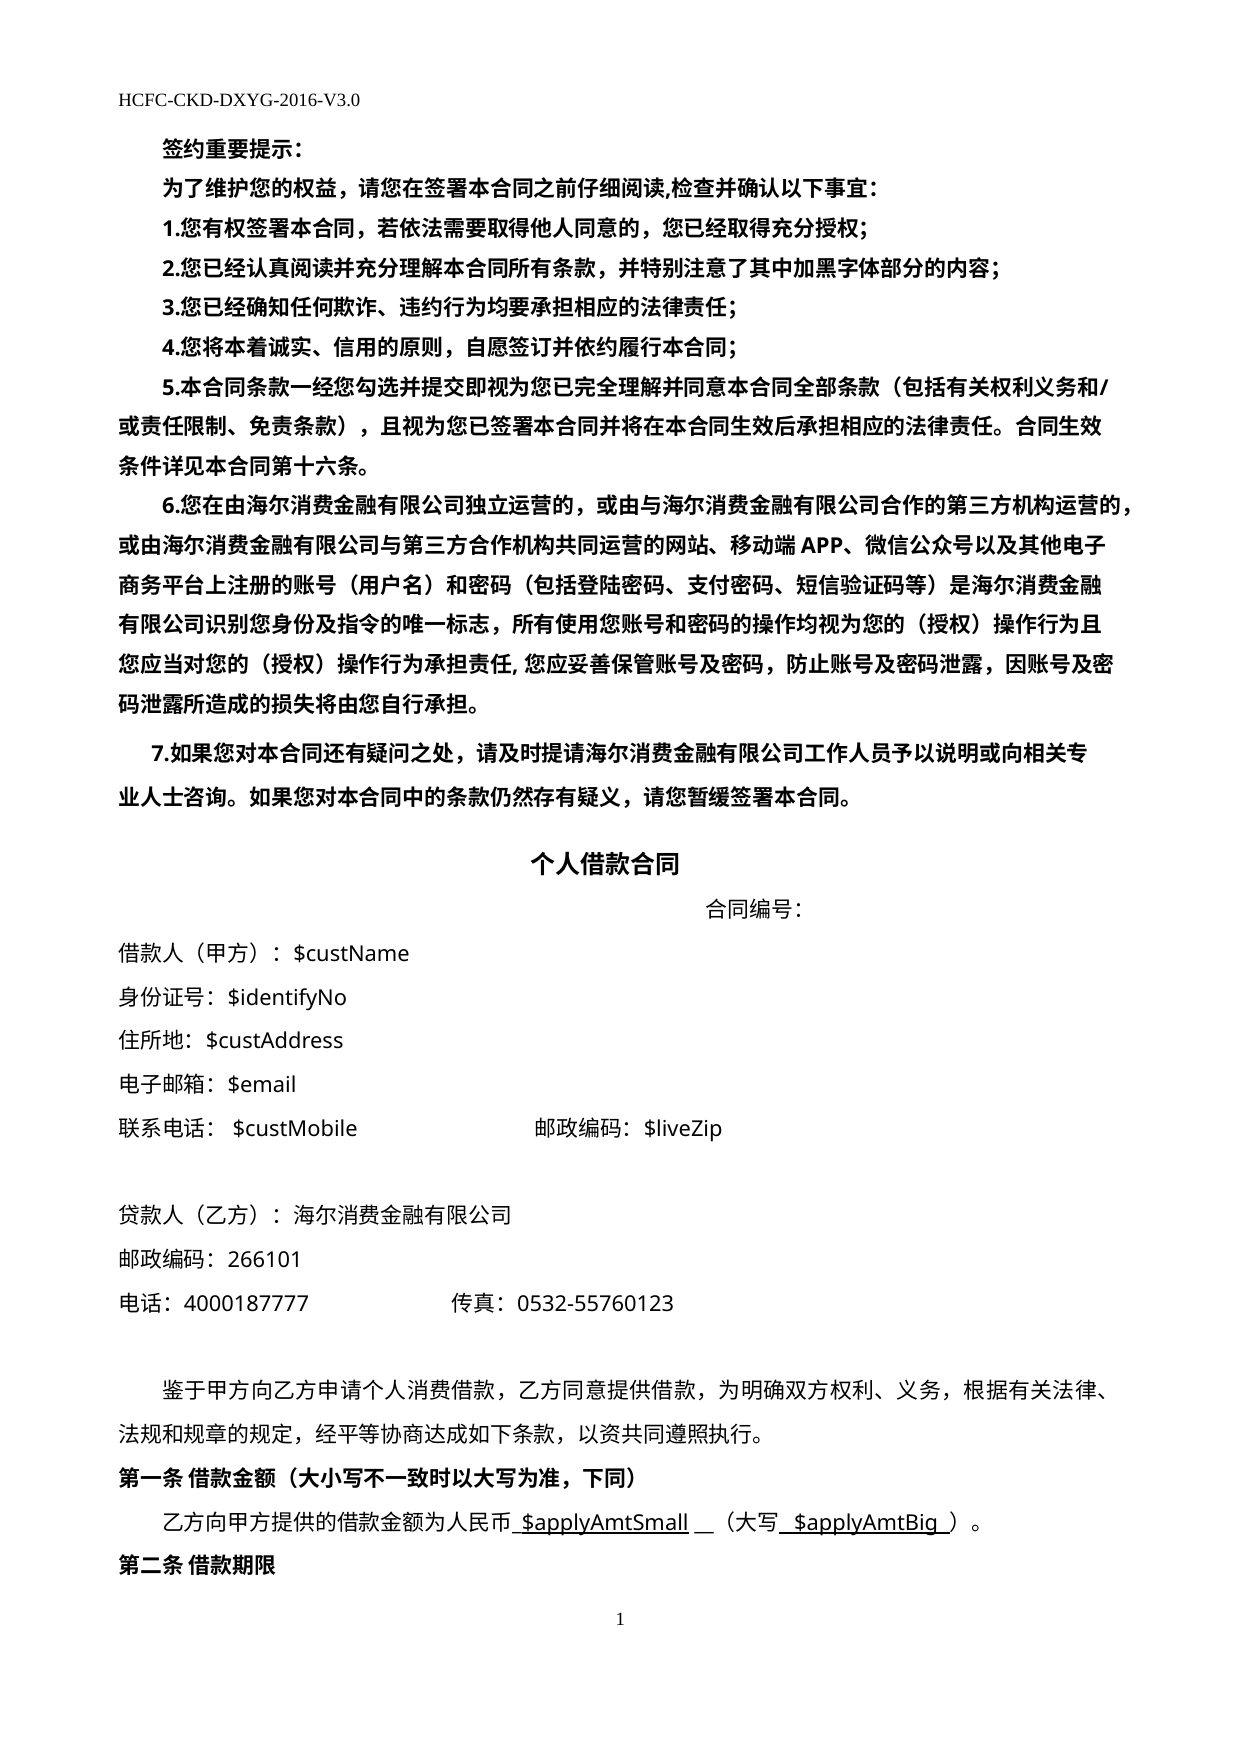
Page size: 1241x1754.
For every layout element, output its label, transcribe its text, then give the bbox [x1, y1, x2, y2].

text 4.您将本着诚实、信用的原则，自愿签订并依约履行本合同； [118, 330, 1122, 362]
text 鉴于甲方向乙方申请个人消费借款，乙方同意提供借款，为明确双方权利、义务，根据有关法律、法规和规章的规定，经平等协商达成如下条款，以资共同遵照执行。 [118, 1364, 1122, 1451]
text 5.本合同条款一经您勾选并提交即视为您已完全理解并同意本合同全部条款（包括有关权利义务和/或责任限制、免责条款），且视为您已签署本合同并将在本合同生效后承担相应的法律责任。合同生效条件详见本合同第十六条。 [118, 369, 1122, 481]
text 1.您有权签署本合同，若依法需要取得他人同意的，您已经取得充分授权； [118, 211, 1122, 243]
text 3.您已经确知任何欺诈、违约行为均要承担相应的法律责任； [118, 290, 1122, 322]
text 2.您已经认真阅读并充分理解本合同所有条款，并特别注意了其中加黑字体部分的内容； [118, 251, 1122, 282]
text 个人借款合同 [118, 839, 1092, 883]
text 第一条 借款金额（大小写不一致时以大写为准，下同） [118, 1451, 1122, 1495]
text 联系电话： $custMobile 邮政编码：$liveZip [118, 1101, 1092, 1145]
text 7.如果您对本合同还有疑问之处，请及时提请海尔消费金融有限公司工作人员予以说明或向相关专业人士咨询。如果您对本合同中的条款仍然存有疑义，请您暂缓签署本合同。 [118, 726, 1092, 814]
text 6.您在由海尔消费金融有限公司独立运营的，或由与海尔消费金融有限公司合作的第三方机构运营的，或由海尔消费金融有限公司与第三方合作机构共同运营的网站、移动端APP、微信公众号以及其他电子商务平台上注册的账号（用户名）和密码（包括登陆密码、支付密码、短信验证码等）是海尔消费金融有限公司识别您身份及指令的唯一标志，所有使用您账号和密码的操作均视为您的（授权）操作行为且您应当对您的（授权）操作行为承担责任, 您应妥善保管账号及密码，防止账号及密码泄露，因账号及密码泄露所造成的损失将由您自行承担。 [118, 488, 1122, 718]
text 签约重要提示： [118, 132, 1122, 163]
text 电话：4000187777 传真：0532-55760123 [118, 1276, 1092, 1320]
text 第二条 借款期限 [118, 1539, 1122, 1583]
text 住所地：$custAddress [118, 1014, 1092, 1058]
text 电子邮箱：$email [118, 1058, 1092, 1101]
text 合同编号： [118, 883, 1092, 926]
text 贷款人（乙方）：海尔消费金融有限公司 [118, 1189, 1092, 1233]
text 为了维护您的权益，请您在签署本合同之前仔细阅读,检查并确认以下事宜： [118, 171, 1122, 203]
text 乙方向甲方提供的借款金额为人民币_$applyAmtSmall __（大写 $applyAmtBig ）。 [118, 1495, 1122, 1539]
text 身份证号：$identifyNo [118, 970, 1092, 1014]
text 借款人（甲方）：$custName [118, 926, 1092, 970]
text 邮政编码：266101 [118, 1233, 1092, 1276]
